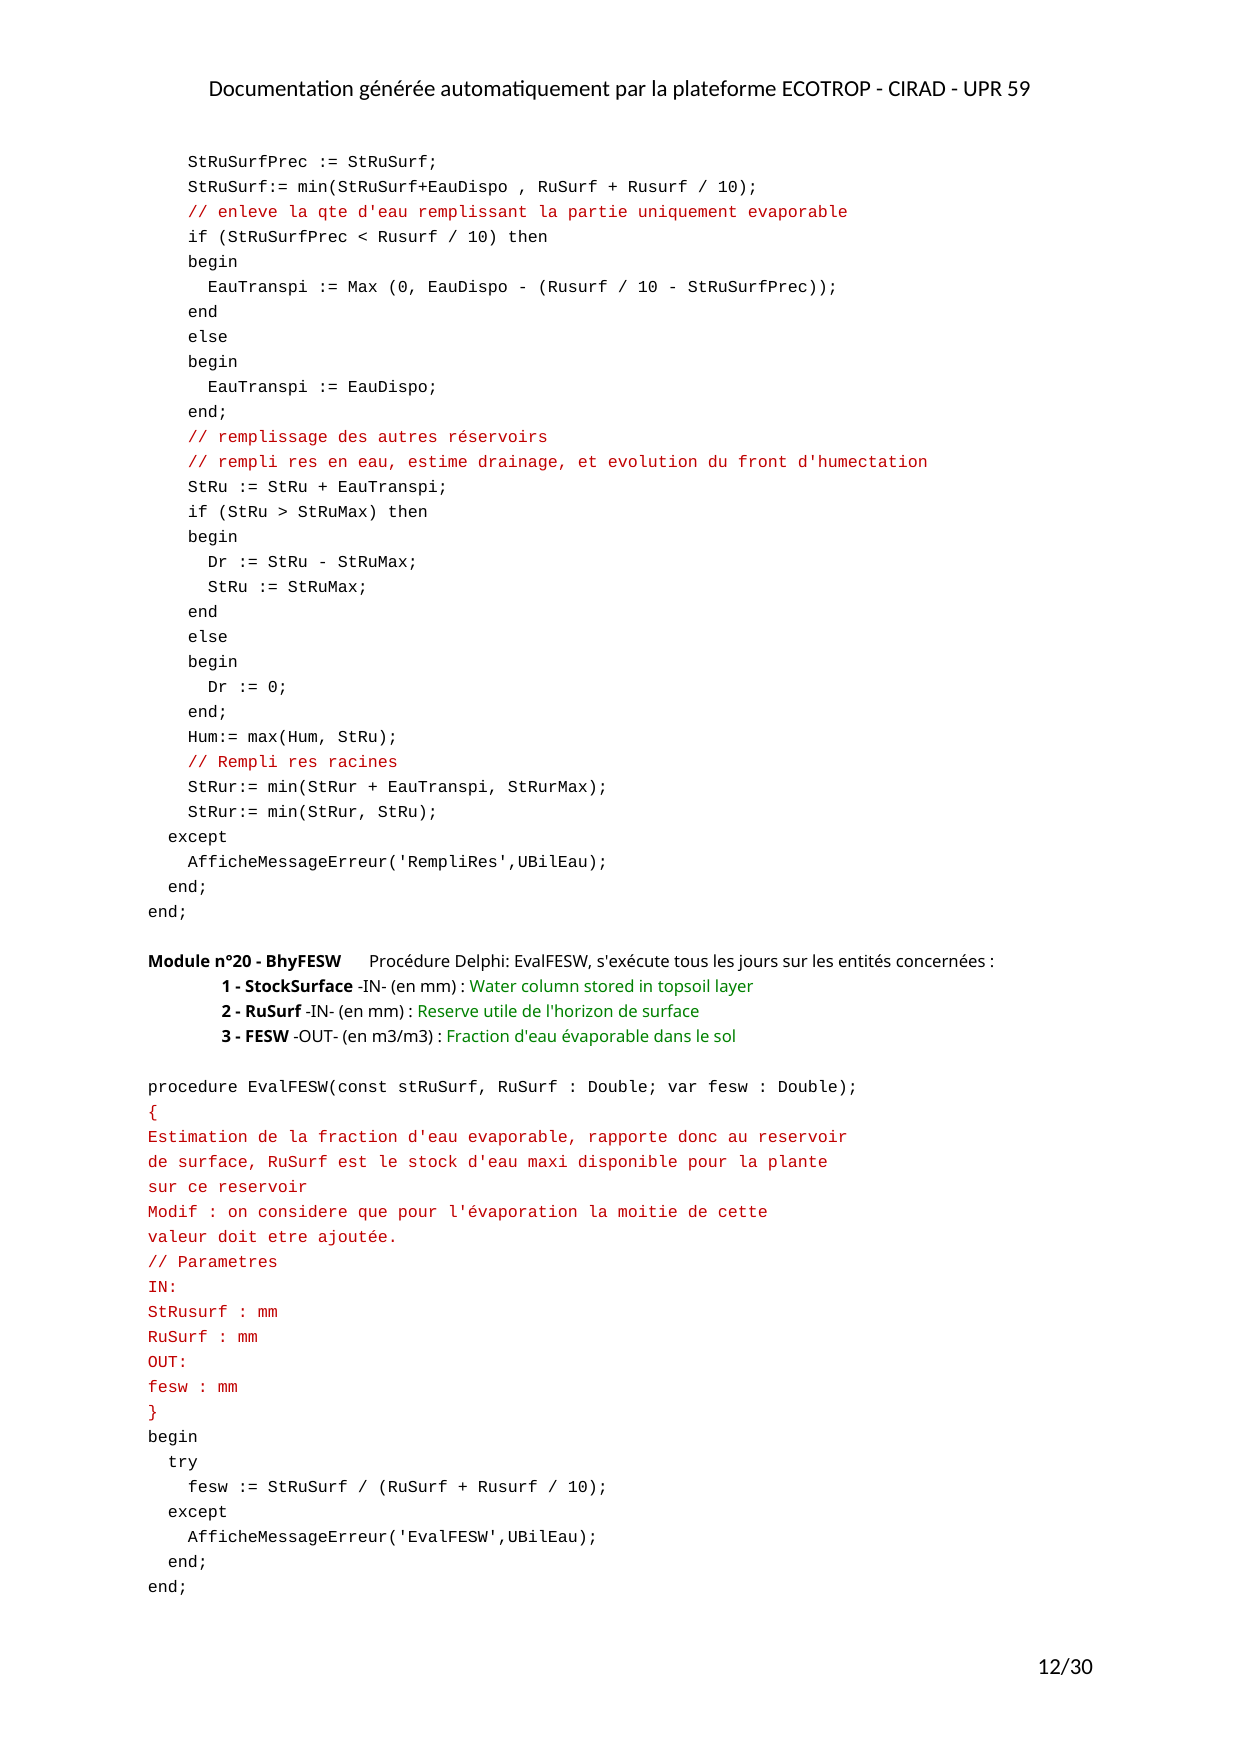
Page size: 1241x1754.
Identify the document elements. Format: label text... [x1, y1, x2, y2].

text try [148, 1448, 1093, 1473]
text // Parametres [148, 1248, 1093, 1273]
text RuSurf : mm [148, 1323, 1093, 1348]
text begin [148, 348, 1093, 373]
text Dr := 0; [148, 673, 1093, 698]
text StRur:= min(StRur + EauTranspi, StRurMax); [148, 773, 1093, 798]
text begin [148, 248, 1093, 273]
text StRu := StRuMax; [148, 573, 1093, 598]
text end [148, 298, 1093, 323]
text if (StRuSurfPrec < Rusurf / 10) then [148, 223, 1093, 248]
text end; [148, 898, 1093, 923]
text Estimation de la fraction d'eau evaporable, rapporte donc au reservoir [148, 1123, 1093, 1148]
text valeur doit etre ajoutée. [148, 1223, 1093, 1248]
text end; [148, 698, 1093, 723]
text begin [148, 1423, 1093, 1448]
text OUT: [148, 1348, 1093, 1373]
text { [148, 1098, 1093, 1123]
text except [148, 1498, 1093, 1523]
text StRuSurf:= min(StRuSurf+EauDispo , RuSurf + Rusurf / 10); [148, 173, 1093, 198]
text IN: [148, 1273, 1093, 1298]
text AfficheMessageErreur('RempliRes',UBilEau); [148, 848, 1093, 873]
text EauTranspi := Max (0, EauDispo - (Rusurf / 10 - StRuSurfPrec)); [148, 273, 1093, 298]
text fesw : mm [148, 1373, 1093, 1398]
text // enleve la qte d'eau remplissant la partie uniquement evaporable [148, 198, 1093, 223]
text StRuSurfPrec := StRuSurf; [148, 148, 1093, 173]
text // rempli res en eau, estime drainage, et evolution du front d'humectation [148, 448, 1093, 473]
text 1 - StockSurface -IN- (en mm) : Water column stored in topsoil layer [148, 973, 1093, 998]
text } [148, 1398, 1093, 1423]
text de surface, RuSurf est le stock d'eau maxi disponible pour la plante [148, 1148, 1093, 1173]
text else [148, 323, 1093, 348]
text AfficheMessageErreur('EvalFESW',UBilEau); [148, 1523, 1093, 1548]
text // Rempli res racines [148, 748, 1093, 773]
text Hum:= max(Hum, StRu); [148, 723, 1093, 748]
text end [148, 598, 1093, 623]
text except [148, 823, 1093, 848]
text begin [148, 523, 1093, 548]
text end; [148, 1548, 1093, 1573]
text sur ce reservoir [148, 1173, 1093, 1198]
text 2 - RuSurf -IN- (en mm) : Reserve utile de l'horizon de surface [148, 998, 1093, 1023]
text // remplissage des autres réservoirs [148, 423, 1093, 448]
text 3 - FESW -OUT- (en m3/m3) : Fraction d'eau évaporable dans le sol [148, 1023, 1093, 1048]
text if (StRu > StRuMax) then [148, 498, 1093, 523]
text end; [148, 873, 1093, 898]
text procedure EvalFESW(const stRuSurf, RuSurf : Double; var fesw : Double); [148, 1073, 1093, 1098]
text Module n°20 - BhyFESW Procédure Delphi: EvalFESW, s'exécute tous les jours sur les entités concernées : [148, 948, 1093, 973]
text StRur:= min(StRur, StRu); [148, 798, 1093, 823]
text Dr := StRu - StRuMax; [148, 548, 1093, 573]
text end; [148, 398, 1093, 423]
text else [148, 623, 1093, 648]
text end; [148, 1573, 1093, 1598]
text fesw := StRuSurf / (RuSurf + Rusurf / 10); [148, 1473, 1093, 1498]
text StRu := StRu + EauTranspi; [148, 473, 1093, 498]
text begin [148, 648, 1093, 673]
text EauTranspi := EauDispo; [148, 373, 1093, 398]
text Modif : on considere que pour l'évaporation la moitie de cette [148, 1198, 1093, 1223]
text StRusurf : mm [148, 1298, 1093, 1323]
